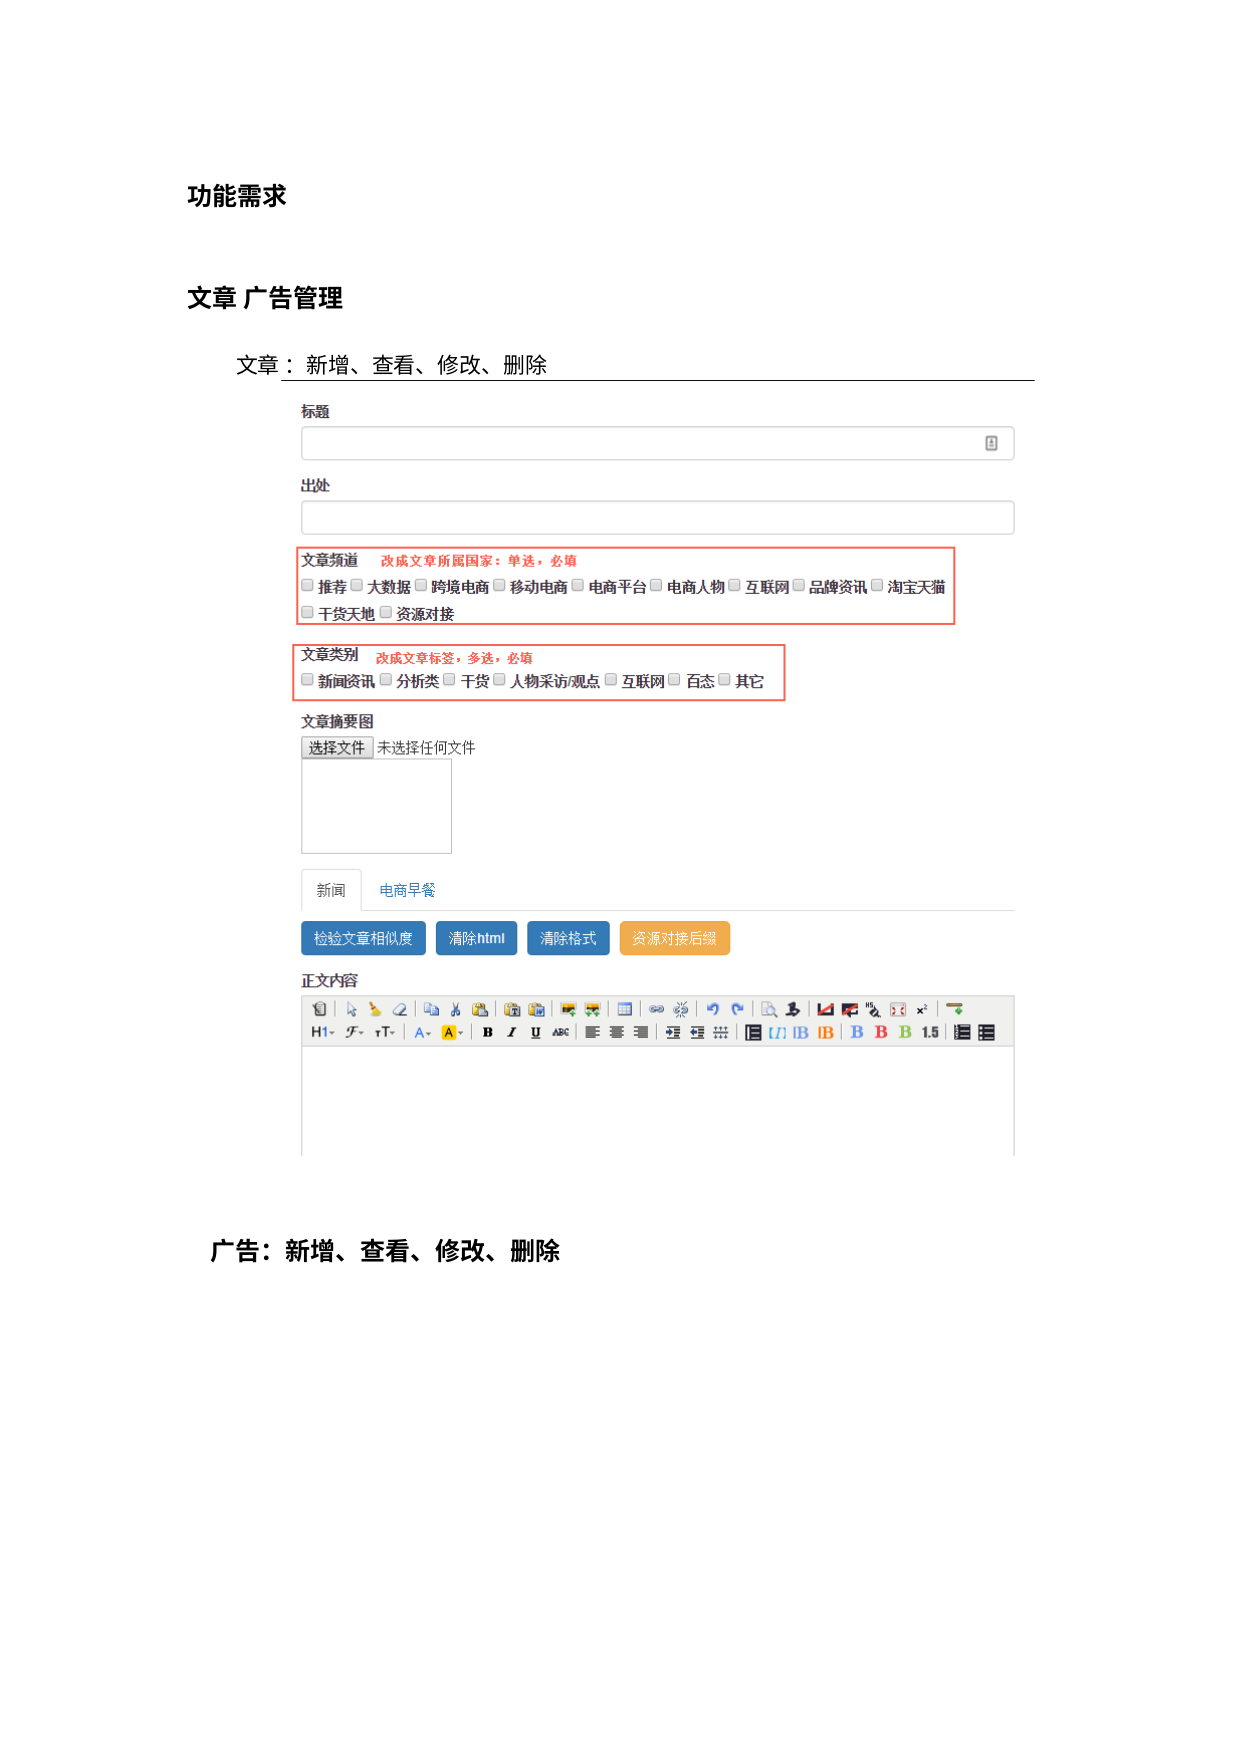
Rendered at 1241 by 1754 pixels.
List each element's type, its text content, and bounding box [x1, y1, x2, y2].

subtitle 文章 广告管理 [187, 264, 1053, 329]
subtitle 广告：新增、查看、修改、删除 [187, 1217, 1053, 1282]
text 文章 ：新增、查看、修改、删除 [225, 347, 1053, 380]
subtitle 功能需求 [187, 162, 1053, 227]
picture [235, 380, 1102, 1156]
